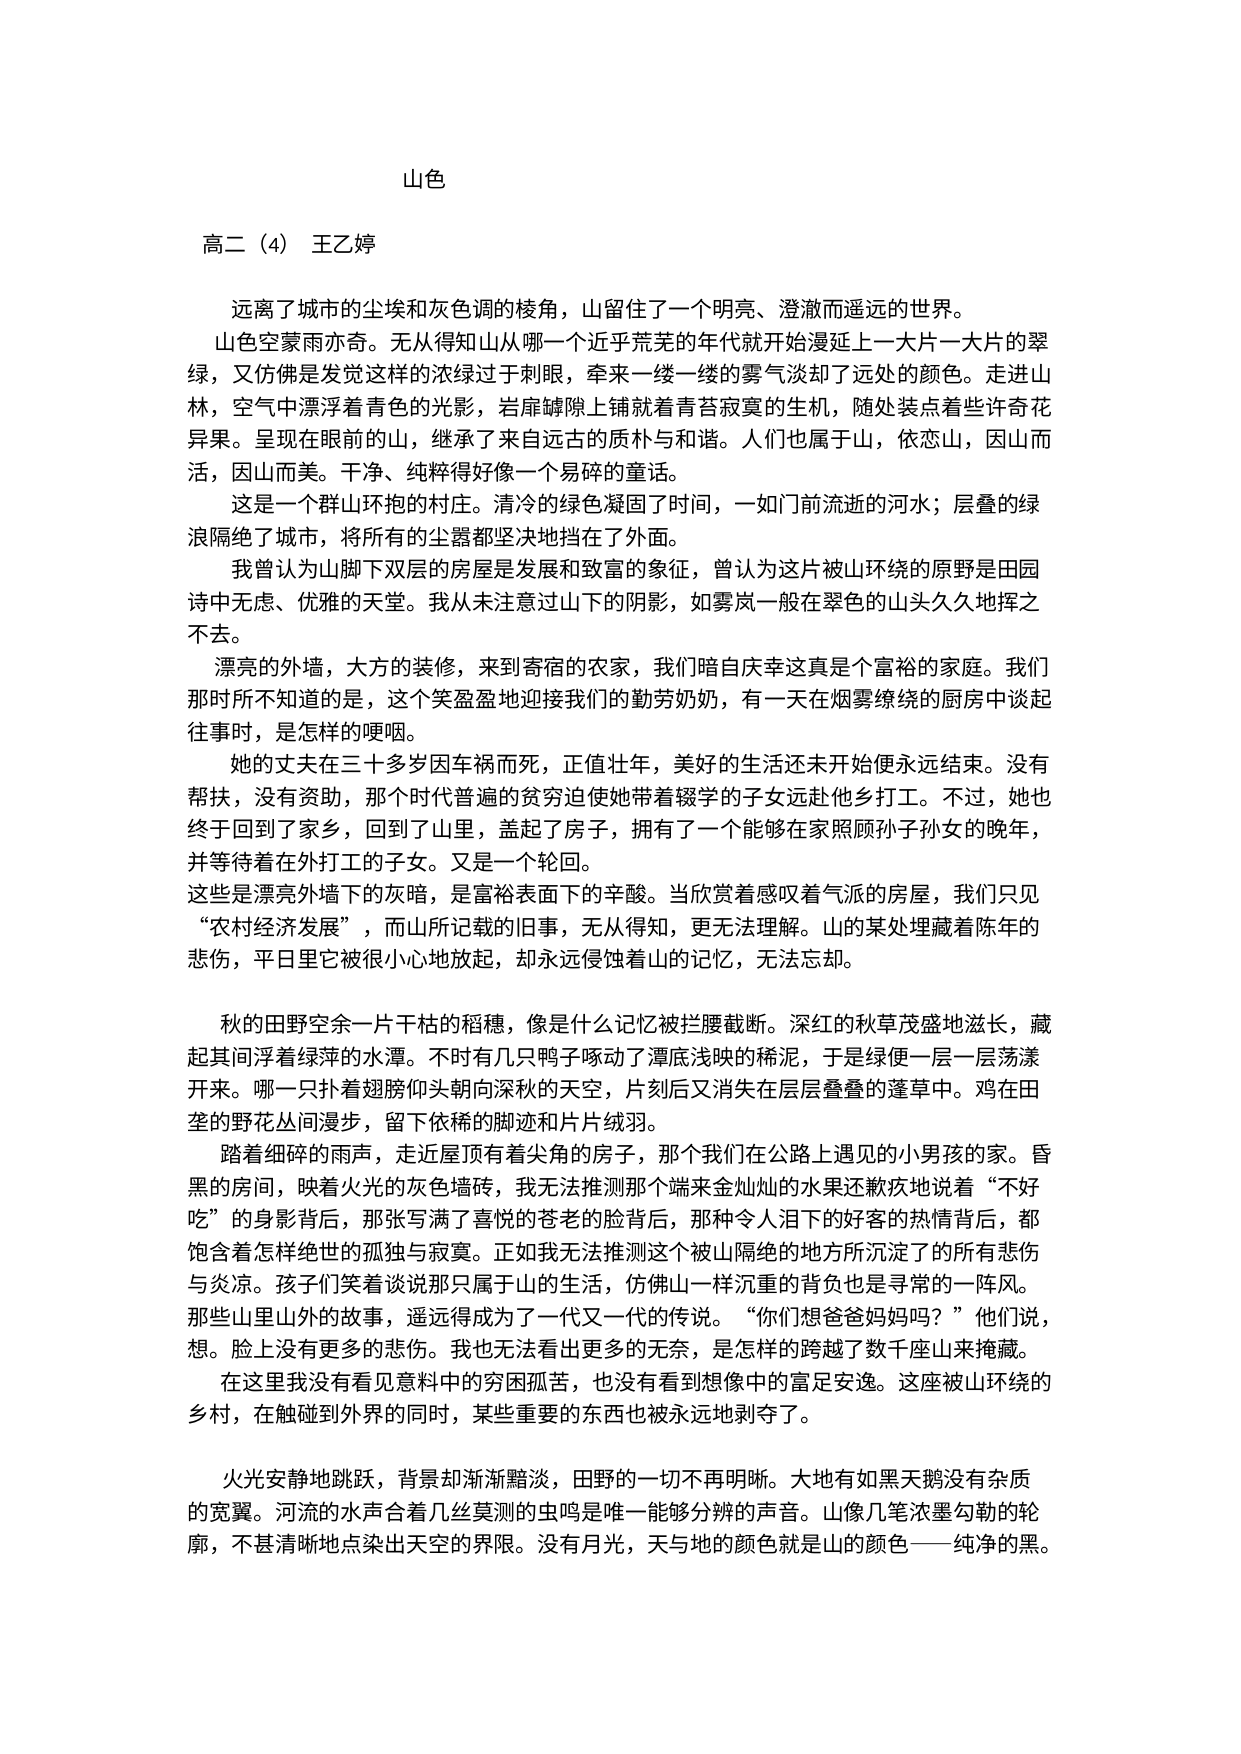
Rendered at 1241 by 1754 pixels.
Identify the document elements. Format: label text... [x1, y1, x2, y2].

text 高二（4） 王乙婷 [187, 227, 1053, 259]
text 漂亮的外墙，大方的装修，来到寄宿的农家，我们暗自庆幸这真是个富裕的家庭。我们那时所不知道的是，这个笑盈盈地迎接我们的勤劳奶奶，有一天在烟雾缭绕的厨房中谈起往事时，是怎样的哽咽。 [187, 649, 1053, 747]
text 这是一个群山环抱的村庄。清冷的绿色凝固了时间，一如门前流逝的河水；层叠的绿浪隔绝了城市，将所有的尘嚣都坚决地挡在了外面。 [187, 487, 1053, 552]
text 远离了城市的尘埃和灰色调的棱角，山留住了一个明亮、澄澈而遥远的世界。 [187, 292, 1053, 324]
text 我曾认为山脚下双层的房屋是发展和致富的象征，曾认为这片被山环绕的原野是田园诗中无虑、优雅的天堂。我从未注意过山下的阴影，如雾岚一般在翠色的山头久久地挥之不去。 [187, 552, 1053, 649]
text 山色空蒙雨亦奇。无从得知山从哪一个近乎荒芜的年代就开始漫延上一大片一大片的翠绿，又仿佛是发觉这样的浓绿过于刺眼，牵来一缕一缕的雾气淡却了远处的颜色。走进山林，空气中漂浮着青色的光影，岩扉罅隙上铺就着青苔寂寞的生机，随处装点着些许奇花异果。呈现在眼前的山，继承了来自远古的质朴与和谐。人们也属于山，依恋山，因山而活，因山而美。干净、纯粹得好像一个易碎的童话。 [187, 324, 1053, 487]
text 在这里我没有看见意料中的穷困孤苦，也没有看到想像中的富足安逸。这座被山环绕的乡村，在触碰到外界的同时，某些重要的东西也被永远地剥夺了。 [187, 1364, 1053, 1429]
text 山色 [187, 162, 1053, 194]
text 踏着细碎的雨声，走近屋顶有着尖角的房子，那个我们在公路上遇见的小男孩的家。昏黑的房间，映着火光的灰色墙砖，我无法推测那个端来金灿灿的水果还歉疚地说着“不好吃”的身影背后，那张写满了喜悦的苍老的脸背后，那种令人泪下的好客的热情背后，都饱含着怎样绝世的孤独与寂寞。正如我无法推测这个被山隔绝的地方所沉淀了的所有悲伤与炎凉。孩子们笑着谈说那只属于山的生活，仿佛山一样沉重的背负也是寻常的一阵风。那些山里山外的故事，遥远得成为了一代又一代的传说。“你们想爸爸妈妈吗？”他们说，想。脸上没有更多的悲伤。我也无法看出更多的无奈，是怎样的跨越了数千座山来掩藏。 [187, 1137, 1053, 1364]
text 这些是漂亮外墙下的灰暗，是富裕表面下的辛酸。当欣赏着感叹着气派的房屋，我们只见“农村经济发展”，而山所记载的旧事，无从得知，更无法理解。山的某处埋藏着陈年的悲伤，平日里它被很小心地放起，却永远侵蚀着山的记忆，无法忘却。 [187, 877, 1053, 974]
text 火光安静地跳跃，背景却渐渐黯淡，田野的一切不再明晰。大地有如黑天鹅没有杂质的宽翼。河流的水声合着几丝莫测的虫鸣是唯一能够分辨的声音。山像几笔浓墨勾勒的轮廓，不甚清晰地点染出天空的界限。没有月光，天与地的颜色就是山的颜色——纯净的黑。 [187, 1462, 1053, 1559]
text 她的丈夫在三十多岁因车祸而死，正值壮年，美好的生活还未开始便永远结束。没有帮扶，没有资助，那个时代普遍的贫穷迫使她带着辍学的子女远赴他乡打工。不过，她也终于回到了家乡，回到了山里，盖起了房子，拥有了一个能够在家照顾孙子孙女的晚年，并等待着在外打工的子女。又是一个轮回。 [187, 747, 1053, 877]
text 秋的田野空余一片干枯的稻穗，像是什么记忆被拦腰截断。深红的秋草茂盛地滋长，藏起其间浮着绿萍的水潭。不时有几只鸭子啄动了潭底浅映的稀泥，于是绿便一层一层荡漾开来。哪一只扑着翅膀仰头朝向深秋的天空，片刻后又消失在层层叠叠的蓬草中。鸡在田垄的野花丛间漫步，留下依稀的脚迹和片片绒羽。 [187, 1007, 1053, 1137]
